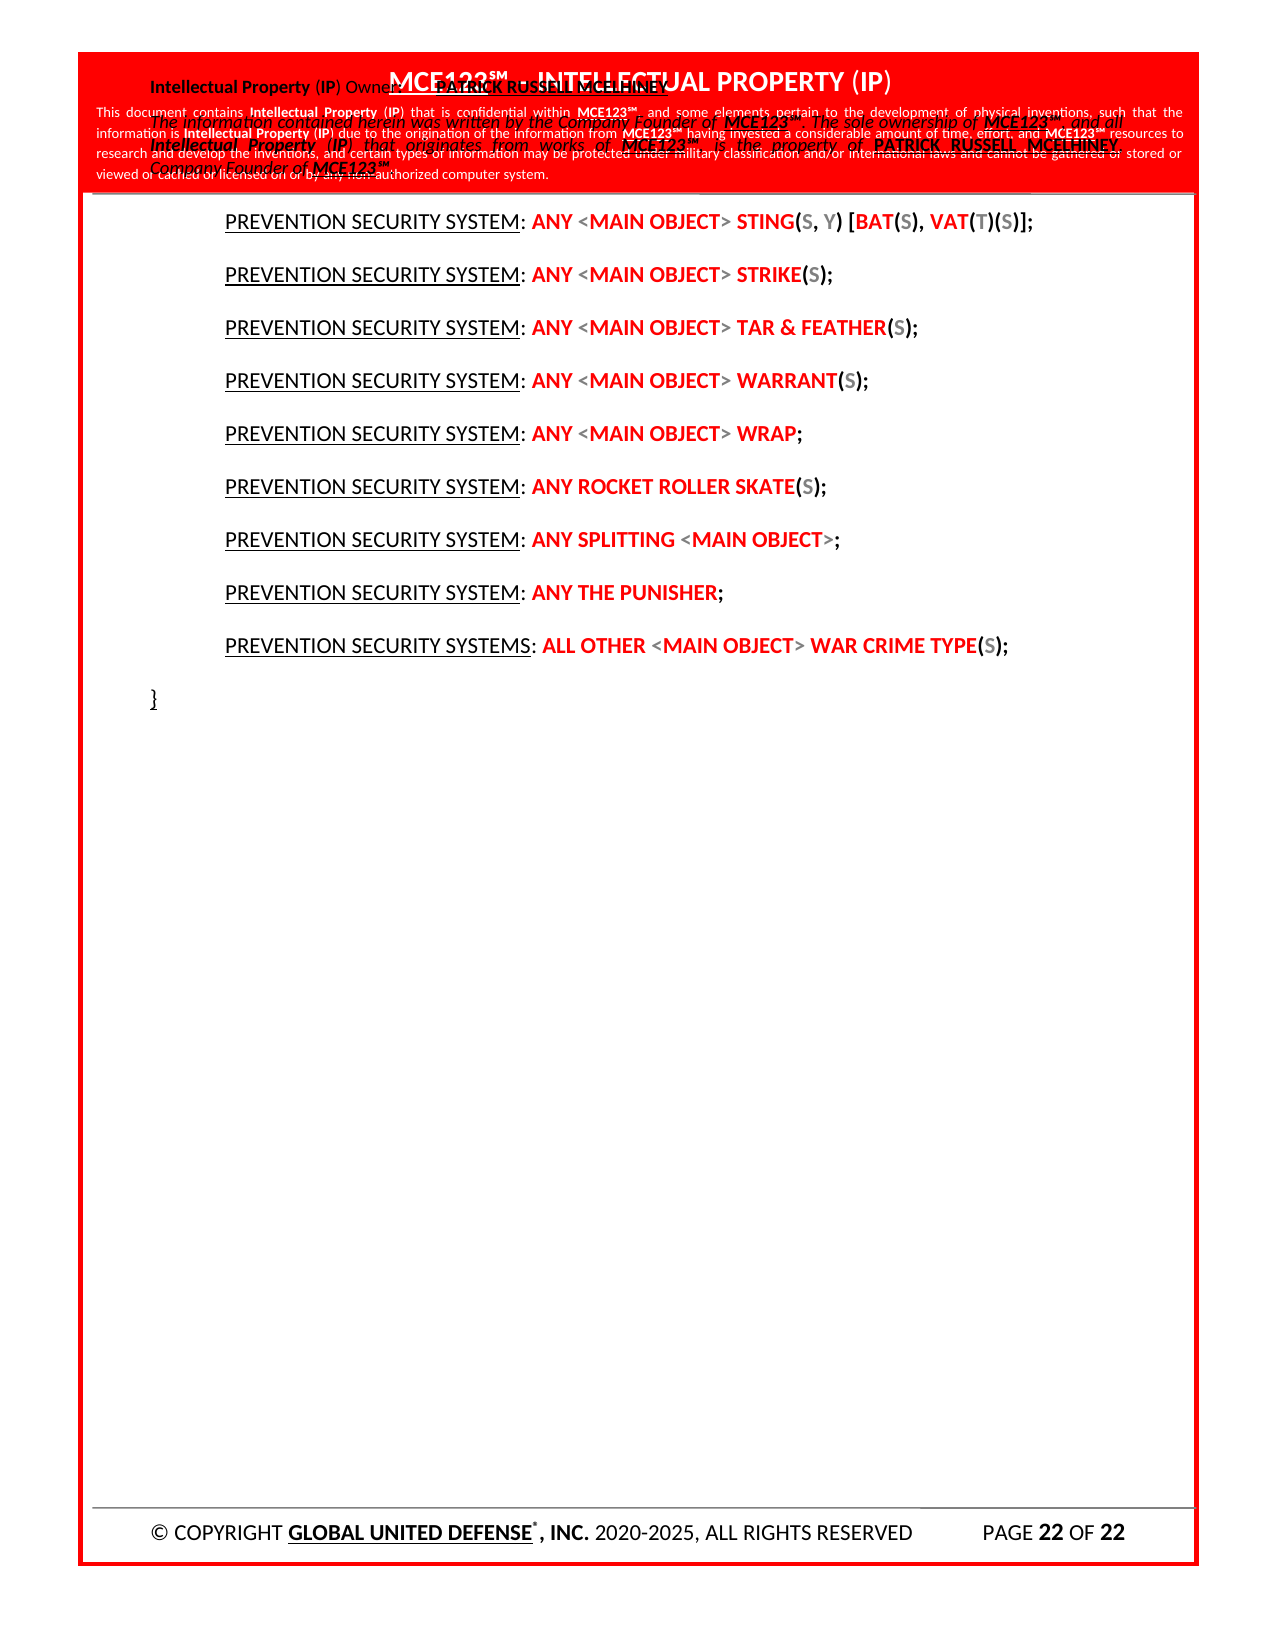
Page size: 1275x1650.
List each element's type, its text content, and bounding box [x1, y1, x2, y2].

text } [150, 684, 1125, 713]
text PREVENTION SECURITY SYSTEM: ANY SPLITTING <MAIN OBJECT>; [225, 526, 1125, 553]
text PREVENTION SECURITY SYSTEM: ANY <MAIN OBJECT> STING(S, Y) [BAT(S), VAT(T)(S)]; [225, 207, 1125, 235]
text PREVENTION SECURITY SYSTEM: ANY THE PUNISHER; [225, 578, 1125, 607]
text PREVENTION SECURITY SYSTEM: ANY ROCKET ROLLER SKATE(S); [225, 472, 1125, 501]
text PREVENTION SECURITY SYSTEM: ANY <MAIN OBJECT> TAR & FEATHER(S); [225, 313, 1125, 341]
text PREVENTION SECURITY SYSTEM: ANY <MAIN OBJECT> WARRANT(S); [225, 366, 1125, 394]
text PREVENTION SECURITY SYSTEMS: ALL OTHER <MAIN OBJECT> WAR CRIME TYPE(S); [187, 632, 1125, 659]
text PREVENTION SECURITY SYSTEM: ANY <MAIN OBJECT> STRIKE(S); [225, 260, 1125, 288]
text PREVENTION SECURITY SYSTEM: ANY <MAIN OBJECT> WRAP; [225, 419, 1125, 447]
